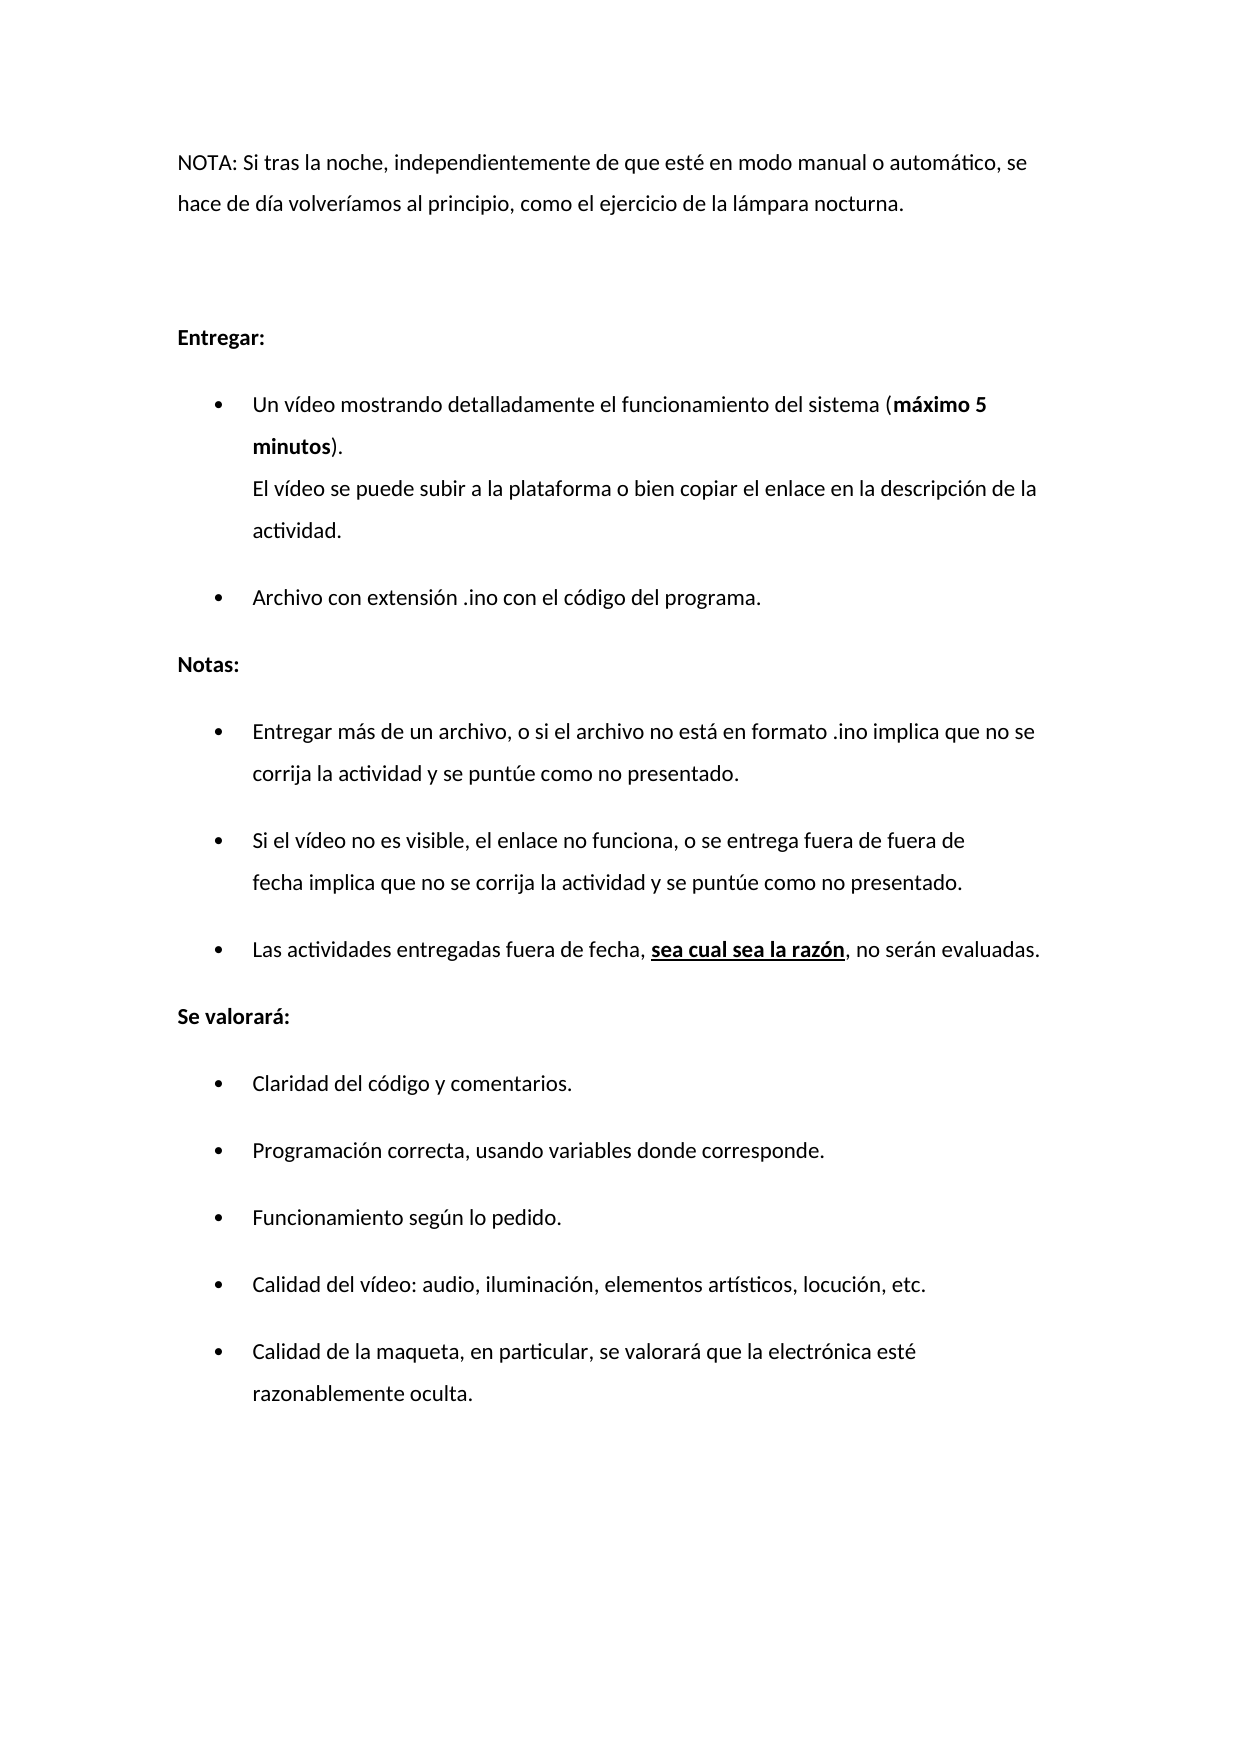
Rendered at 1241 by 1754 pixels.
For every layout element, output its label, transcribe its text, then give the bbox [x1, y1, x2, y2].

list Entregar más de un archivo, o si el archivo no está en formato .ino implica que no se corrija la actividad y se puntúe como no presentado. [215, 717, 1063, 787]
list Funcionamiento según lo pedido. [215, 1203, 1063, 1231]
list Un vídeo mostrando detalladamente el funcionamiento del sistema (máximo 5 minutos). El vídeo se puede subir a la plataforma o bien copiar el enlace en la descripción de la actividad. [215, 391, 1063, 544]
list Programación correcta, usando variables donde corresponde. [215, 1136, 1063, 1164]
list Calidad del vídeo: audio, iluminación, elementos artísticos, locución, etc. [215, 1270, 1063, 1298]
list Archivo con extensión .ino con el código del programa. [215, 583, 1063, 611]
list Las actividades entregadas fuera de fecha, sea cual sea la razón, no serán evaluadas. [215, 935, 1063, 963]
text NOTA: Si tras la noche, independientemente de que esté en modo manual o automático, se hace de día volveríamos al principio, como el ejercicio de la lámpara nocturna. [177, 148, 1063, 218]
text Notas: [177, 650, 1063, 678]
list Calidad de la maqueta, en particular, se valorará que la electrónica esté razonablemente oculta. [215, 1337, 1063, 1407]
list Si el vídeo no es visible, el enlace no funciona, o se entrega fuera de fuera de fecha implica que no se corrija la actividad y se puntúe como no presentado. [215, 826, 1063, 896]
text Entregar: [177, 323, 1063, 352]
list Claridad del código y comentarios. [215, 1069, 1063, 1097]
text Se valorará: [177, 1002, 1063, 1030]
